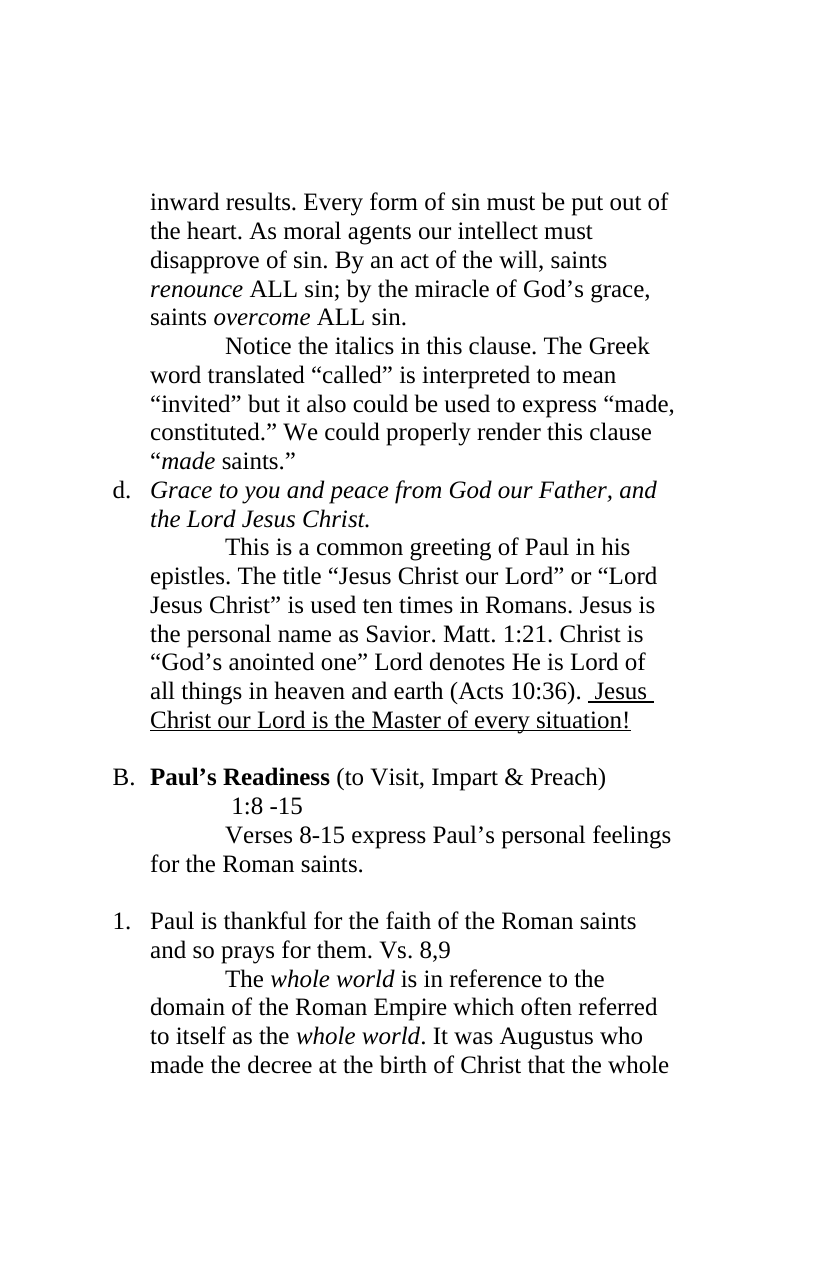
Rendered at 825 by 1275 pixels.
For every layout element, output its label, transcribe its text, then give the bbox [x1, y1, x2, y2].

subtitle Paul’s Readiness (to Visit, Impart & Preach) 1:8 -15 [112, 762, 675, 820]
text Notice the italics in this clause. The Greek word translated “called” is interpreted to mean “invited” but it also could be used to express “made, constituted.” We could properly render this clause “made saints.” [150, 331, 675, 475]
subtitle Paul is thankful for the faith of the Roman saints and so prays for them. Vs. 8,9 [112, 906, 675, 964]
text Verses 8-15 express Paul’s personal feelings for the Roman saints. [150, 820, 675, 877]
subtitle Grace to you and peace from God our Father, and the Lord Jesus Christ. [112, 475, 675, 532]
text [150, 964, 675, 1079]
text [150, 187, 675, 331]
text This is a common greeting of Paul in his epistles. The title “Jesus Christ our Lord” or “Lord Jesus Christ” is used ten times in Romans. Jesus is the personal name as Savior. Matt. 1:21. Christ is “God’s anointed one” Lord denotes He is Lord of all things in heaven and earth (Acts 10:36). Jesus Christ our Lord is the Master of every situation! [150, 532, 675, 734]
